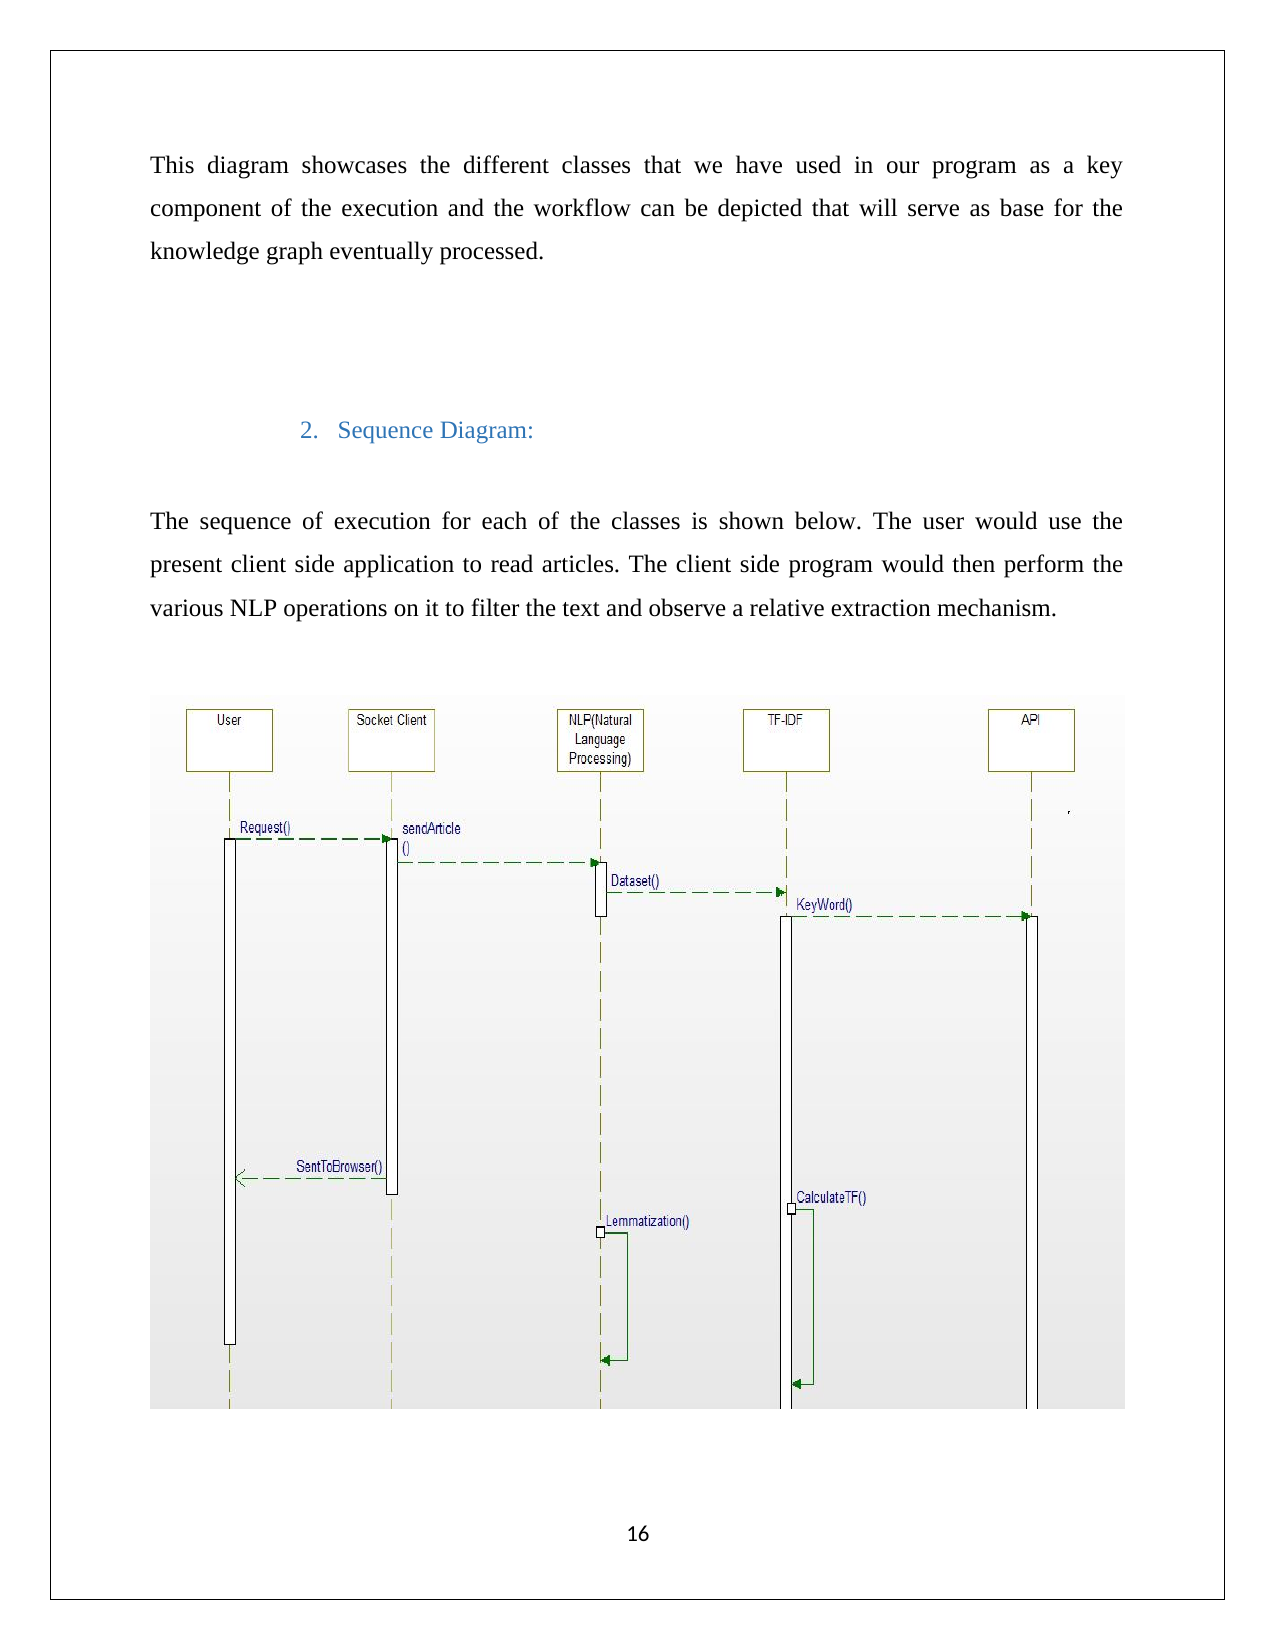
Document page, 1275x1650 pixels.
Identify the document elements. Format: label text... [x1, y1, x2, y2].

text This diagram showcases the different classes that we have used in our program as a key component of the execution and the workflow can be depicted that will serve as base for the knowledge graph eventually processed. [150, 150, 1125, 265]
text The sequence of execution for each of the classes is shown below. The user would use the present client side application to read articles. The client side program would then perform the various NLP operations on it to filter the text and observe a relative extraction mechanism. [150, 506, 1125, 621]
subtitle Sequence Diagram: [300, 416, 1125, 444]
picture [150, 695, 1125, 1409]
